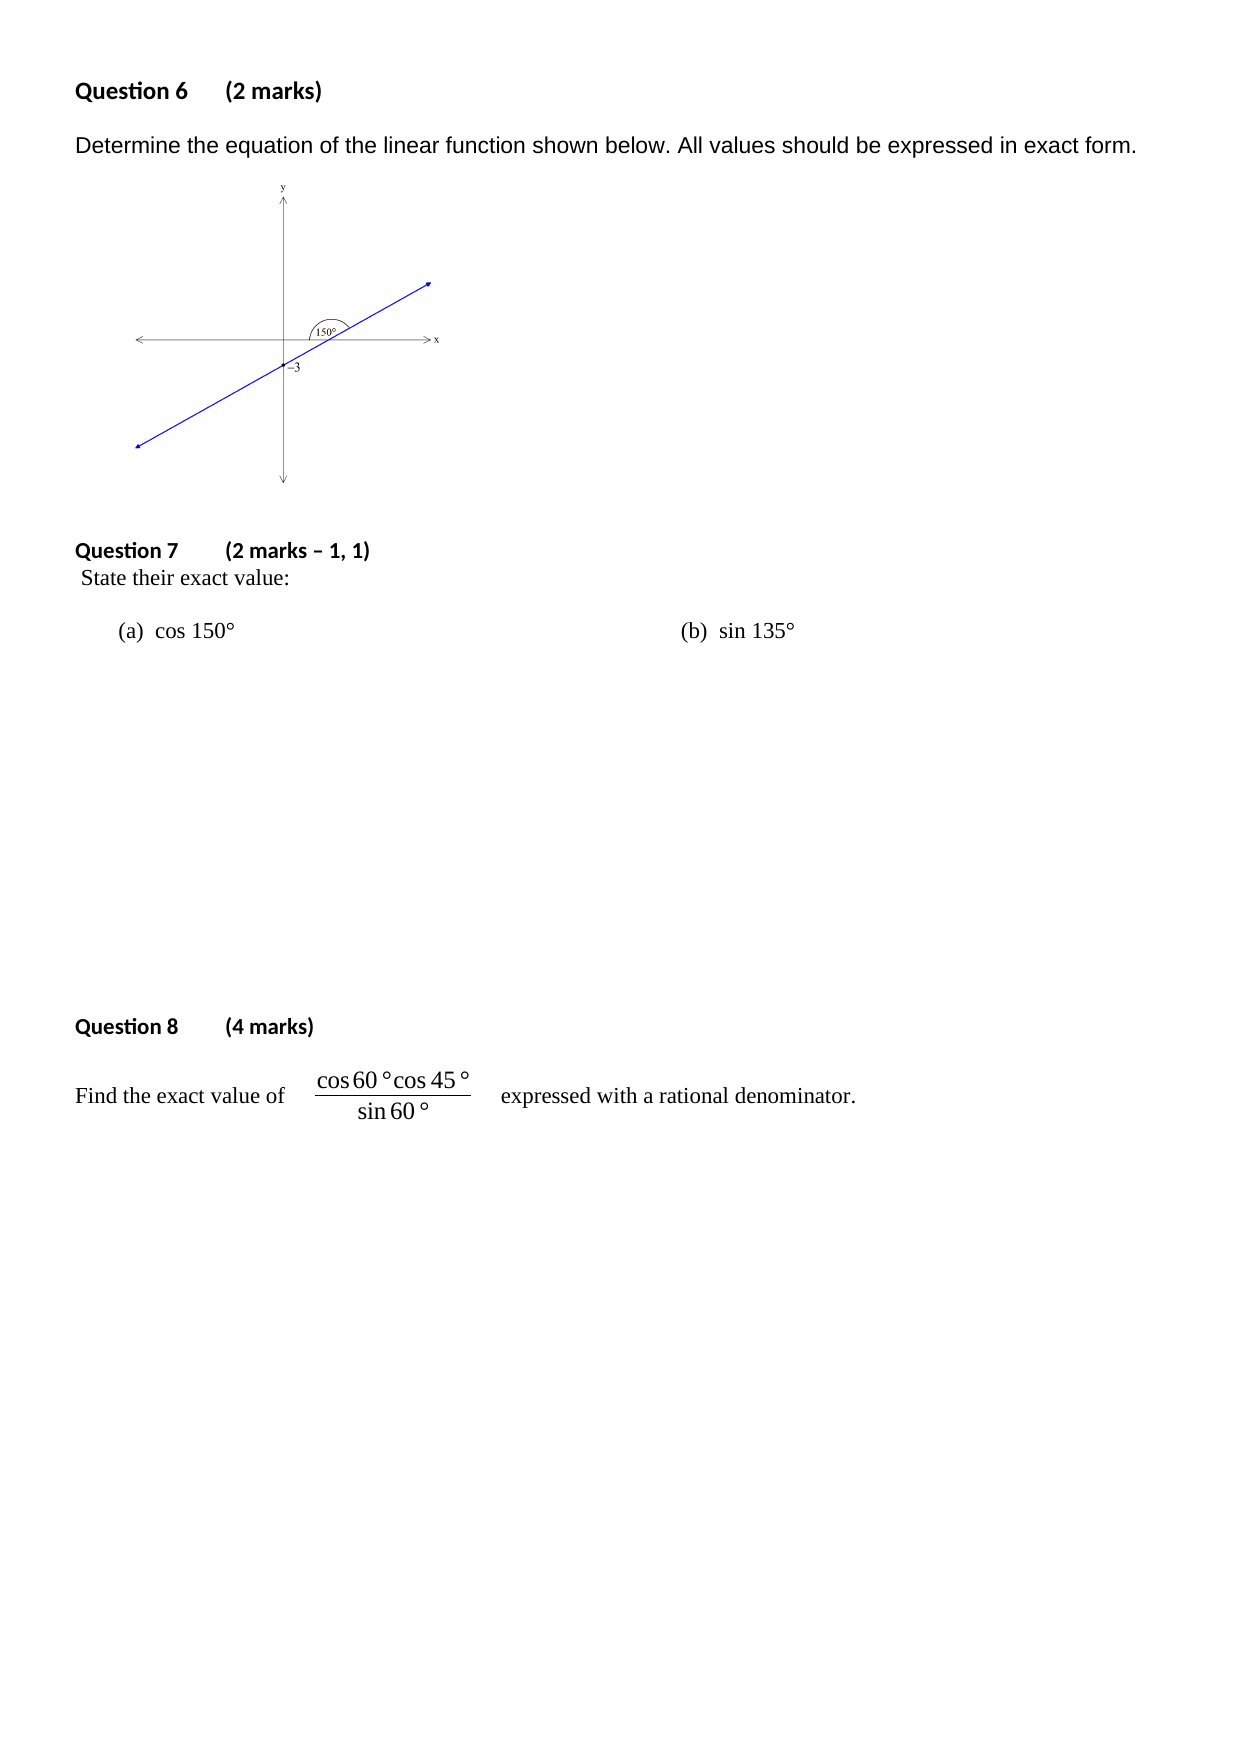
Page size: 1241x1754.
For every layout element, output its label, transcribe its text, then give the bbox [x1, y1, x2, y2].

text Find the exact value of expressed with a rational denominator. [75, 1066, 1165, 1125]
text Determine the equation of the linear function shown below. All values should be expressed in exact form. [75, 132, 1165, 158]
picture [134, 184, 440, 484]
text Question 8 (4 marks) [75, 1012, 1165, 1040]
text (a) cos 150° (b) sin 135° [75, 617, 1165, 643]
text Question 7 (2 marks – 1, 1) [75, 536, 1165, 564]
text Question 6 (2 marks) [75, 75, 1165, 106]
text State their exact value: [75, 564, 1165, 590]
